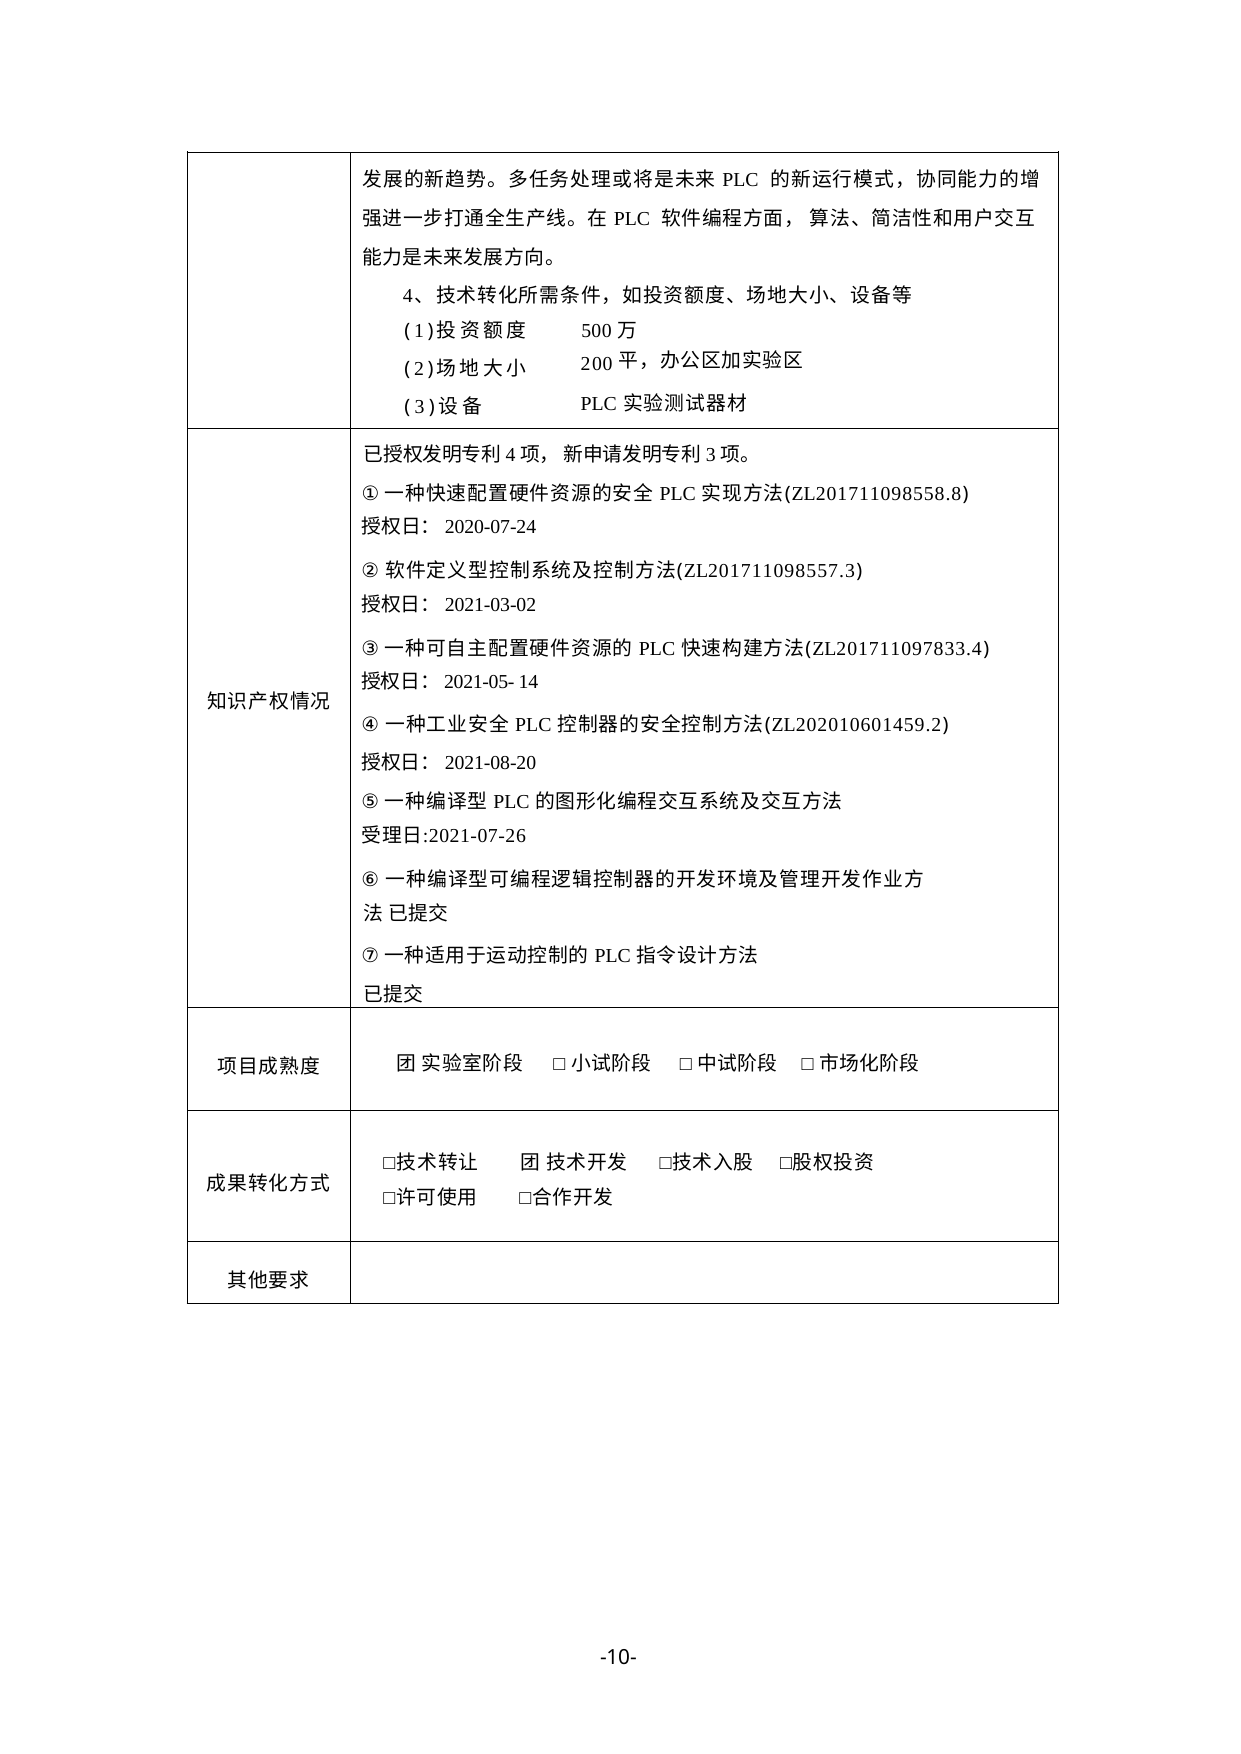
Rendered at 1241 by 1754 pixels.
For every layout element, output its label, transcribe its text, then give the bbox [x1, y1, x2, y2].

table_header 发展的新趋势。多任务处理或将是未来 PLC 的新运行模式，协同能力的增 强进一步打通全生产线。在 PLC 软件编程方面， 算法、简洁性和用户交互 能力是未来发展方向。 4、技术转化所需条件，如投资额度、场地大小、设备等 [351, 153, 1058, 308]
table_cell 其他要求 [188, 1242, 350, 1303]
table_cell 已授权发明专利 4 项， 新申请发明专利 3 项。 ①一种快速配置硬件资源的安全 PLC 实现方法(ZL201711098558.8) 授权日： 2020-07-24 ②软件定义型控制系统及控制方法(ZL201711098557.3) 授权日： 2021-03-02 ③一种可自主配置硬件资源的 PLC 快速构建方法(ZL201711097833.4) 授权日： 2021-05- 14 ④一种工业安全 PLC 控制器的安全控制方法(ZL202010601459.2) 授权日： 2021-08-20 ⑤一种编译型 PLC 的图形化编程交互系统及交互方法 受理日:2021-07-26 ⑥一种编译型可编程逻辑控制器的开发环境及管理开发作业方法 已提交 ⑦一种适用于运动控制的 PLC 指令设计方法 已提交 [351, 429, 1058, 1007]
table_cell 团 实验室阶段 □ 小试阶段 □ 中试阶段 □ 市场化阶段 [351, 1008, 1058, 1110]
table_cell □技术转让 团 技术开发 □技术入股 □股权投资 □许可使用 □合作开发 [351, 1111, 1058, 1241]
table_cell 知识产权情况 [188, 429, 350, 1007]
table_cell 500 万 200 平，办公区加实验区 PLC 实验测试器材 [559, 308, 1058, 428]
table_cell 成果转化方式 [188, 1111, 350, 1241]
table_cell 项目成熟度 [188, 1008, 350, 1110]
table_cell (1)投资额度 (2)场地大小 (3)设备 [351, 308, 558, 428]
table_cell [351, 1242, 1058, 1303]
table_header [188, 153, 350, 428]
